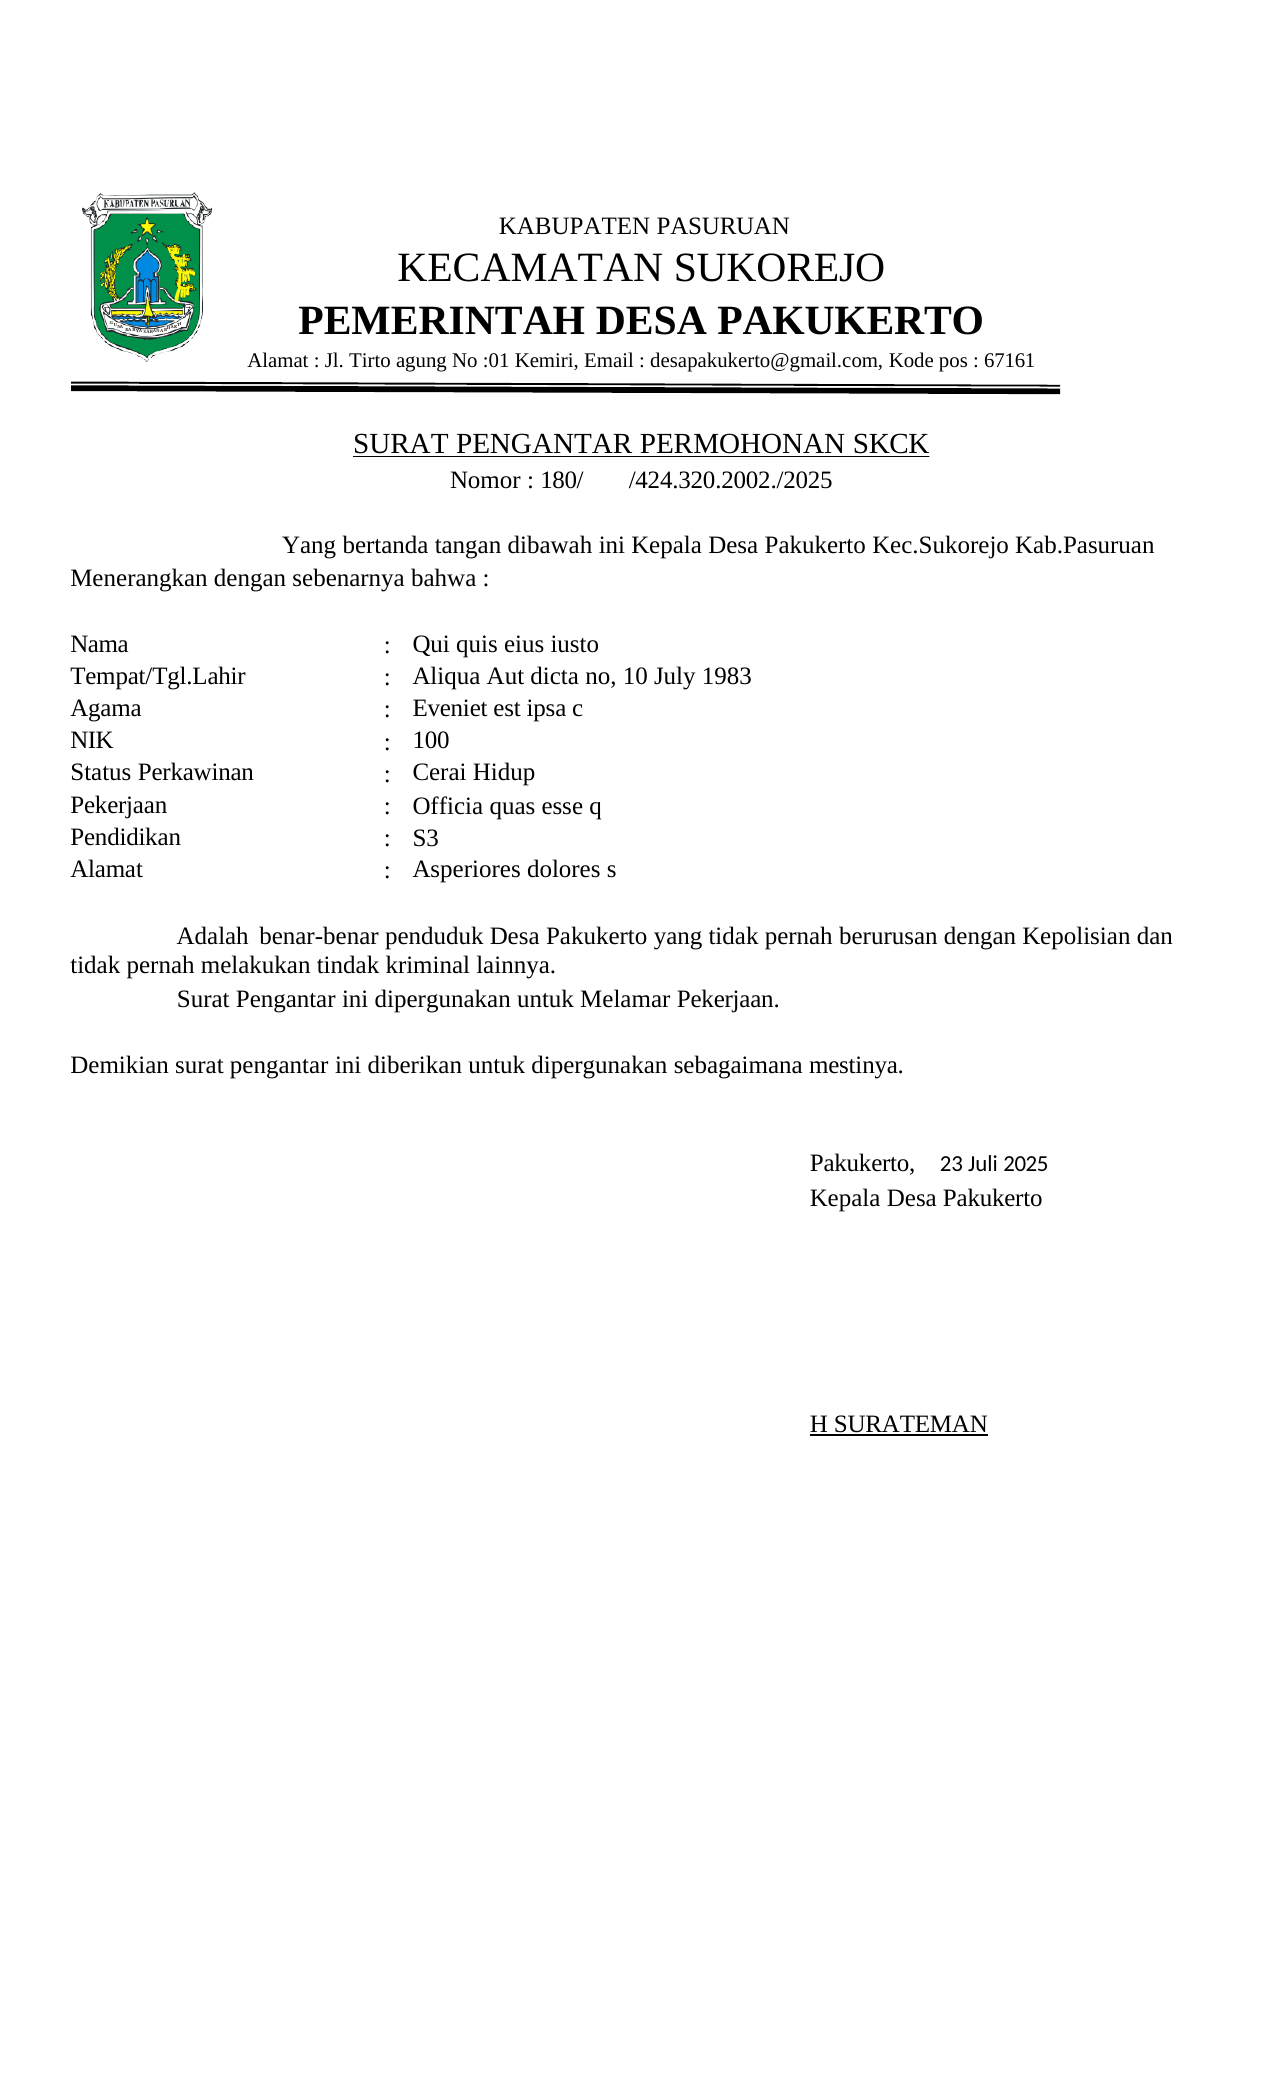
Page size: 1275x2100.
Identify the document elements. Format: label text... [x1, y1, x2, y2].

text Pekerjaan : Officia quas esse q [70, 790, 1200, 820]
text Alamat : Asperiores dolores s [70, 854, 1200, 884]
text Yang bertanda tangan dibawah ini Kepala Desa Pakukerto Kec.Sukorejo Kab.Pasuruan Menerangkan dengan sebenarnya bahwa : [70, 530, 1200, 592]
text Kepala Desa Pakukerto [809, 1183, 1200, 1212]
text KECAMATAN SUKOREJO [212, 242, 1200, 290]
text Nomor : 180/ /424.320.2002./2025 [82, 465, 1200, 493]
text Adalah benar-benar penduduk Desa Pakukerto yang tidak pernah berurusan dengan Kepolisian dan tidak pernah melakukan tindak kriminal lainnya. [70, 921, 1200, 978]
text Status Perkawinan : Cerai Hidup [70, 757, 1200, 787]
text Pakukerto, 23 Juli 2025 [809, 1148, 1200, 1179]
text SURAT PENGANTAR PERMOHONAN SKCK [82, 427, 1200, 460]
text KABUPATEN PASURUAN [212, 211, 1200, 240]
text H SURATEMAN [809, 1409, 1200, 1438]
text Tempat/Tgl.Lahir : Aliqua Aut dicta no, 10 July 1983 [70, 661, 1200, 691]
text Demikian surat pengantar ini diberikan untuk dipergunakan sebagaimana mestinya. [70, 1050, 1200, 1079]
text Surat Pengantar ini dipergunakan untuk Melamar Pekerjaan. [177, 984, 1200, 1013]
text Nama : Qui quis eius iusto [70, 629, 1200, 659]
text NIK : 100 [70, 725, 1200, 755]
text Pendidikan : S3 [70, 822, 1200, 852]
text Alamat : Jl. Tirto agung No :01 Kemiri, Email : desapakukerto@gmail.com, Kode pos : 67161 [82, 347, 1200, 372]
picture [82, 192, 212, 362]
title PEMERINTAH DESA PAKUKERTO [212, 295, 1200, 343]
text Agama : Eveniet est ipsa c [70, 693, 1200, 723]
